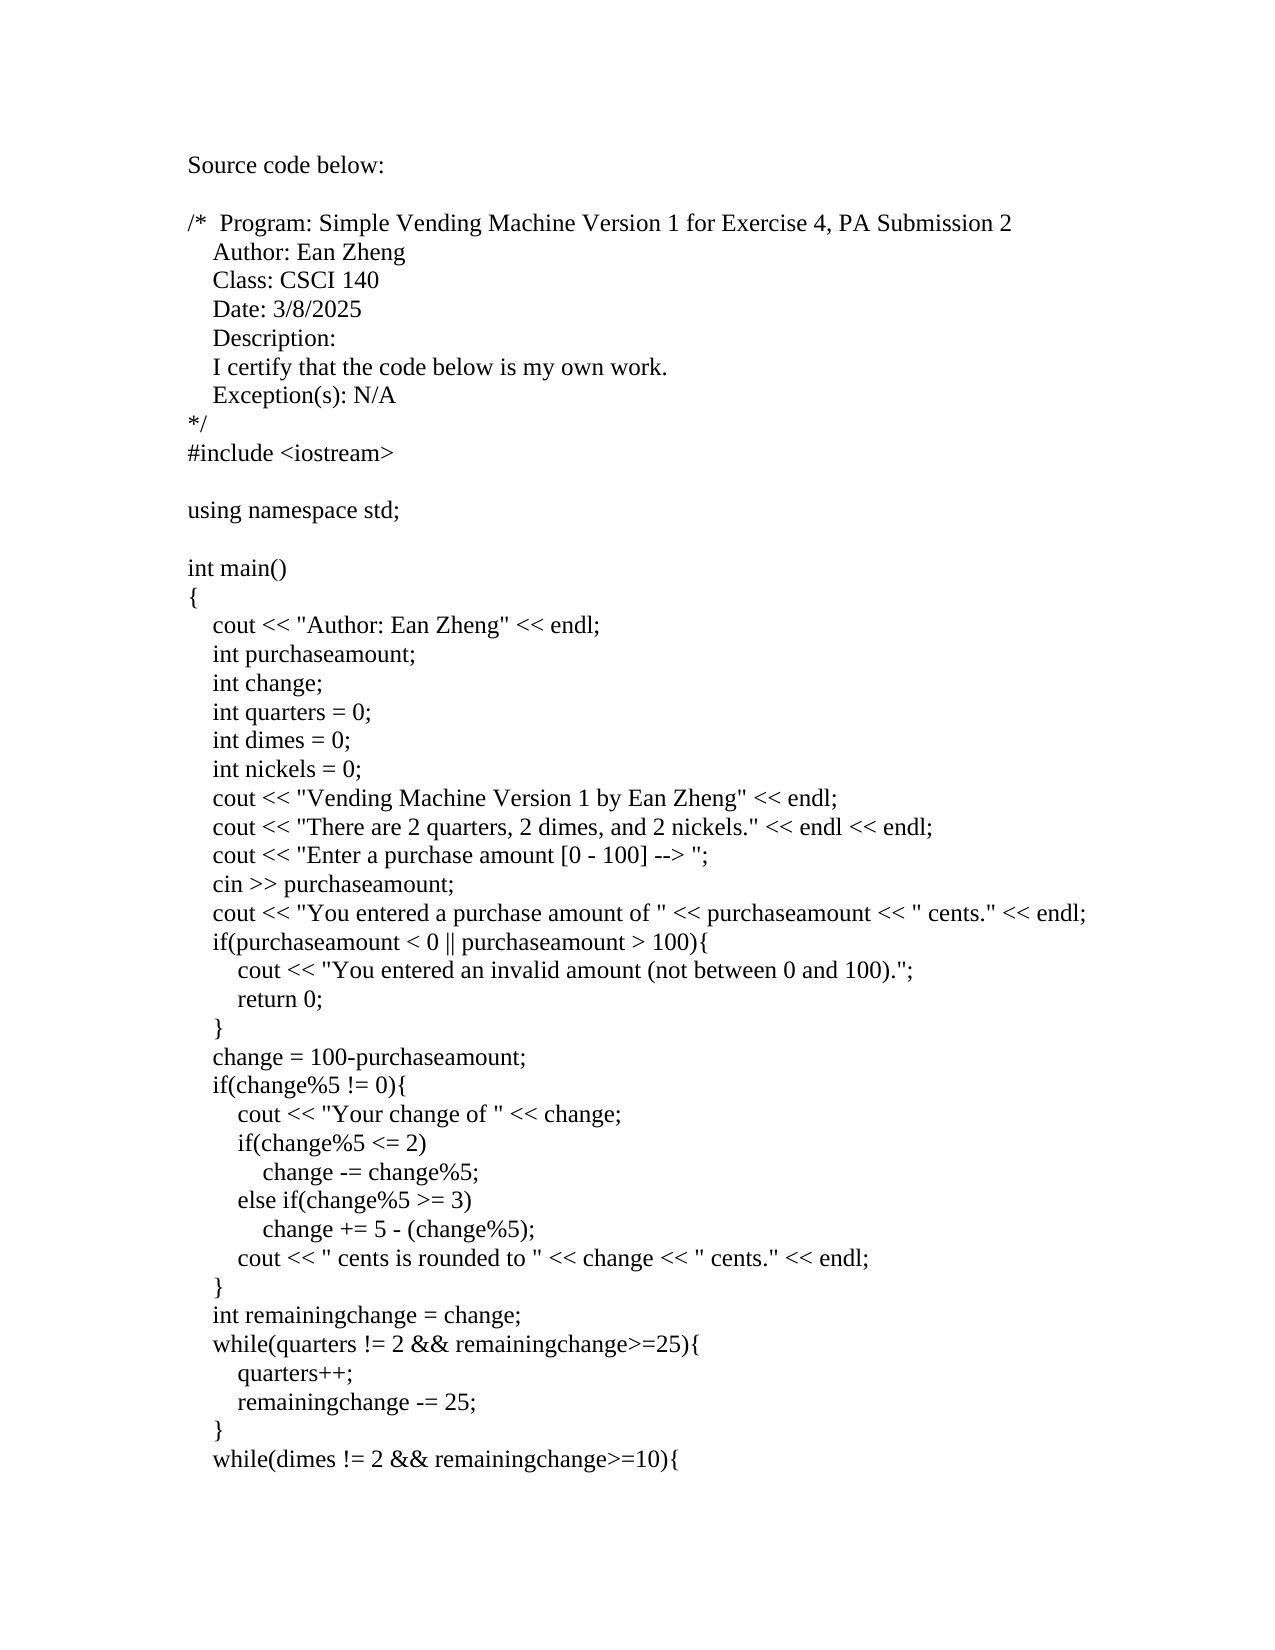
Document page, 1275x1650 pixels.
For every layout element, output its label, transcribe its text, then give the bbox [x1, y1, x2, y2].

text cout << "Enter a purchase amount [0 - 100] --> "; [187, 840, 1087, 869]
text int quarters = 0; [187, 697, 1087, 725]
text cout << "Vending Machine Version 1 by Ean Zheng" << endl; [187, 783, 1087, 812]
text cout << "Author: Ean Zheng" << endl; [187, 610, 1087, 639]
text using namespace std; [187, 495, 1087, 524]
text Date: 3/8/2025 [187, 294, 1087, 323]
text cout << " cents is rounded to " << change << " cents." << endl; [187, 1243, 1087, 1272]
text } [187, 1415, 1087, 1444]
text /* Program: Simple Vending Machine Version 1 for Exercise 4, PA Submission 2 [187, 208, 1087, 237]
text int remainingchange = change; [187, 1300, 1087, 1329]
text I certify that the code below is my own work. [187, 352, 1087, 380]
text int purchaseamount; [187, 639, 1087, 668]
text return 0; [187, 984, 1087, 1013]
text cout << "There are 2 quarters, 2 dimes, and 2 nickels." << endl << endl; [187, 812, 1087, 840]
text int nickels = 0; [187, 754, 1087, 783]
text change = 100-purchaseamount; [187, 1042, 1087, 1070]
text cin >> purchaseamount; [187, 869, 1087, 898]
text else if(change%5 >= 3) [187, 1185, 1087, 1214]
text if(change%5 != 0){ [187, 1070, 1087, 1099]
text remainingchange -= 25; [187, 1387, 1087, 1415]
text while(dimes != 2 && remainingchange>=10){ [187, 1444, 1087, 1473]
text quarters++; [187, 1358, 1087, 1387]
text while(quarters != 2 && remainingchange>=25){ [187, 1329, 1087, 1358]
text Exception(s): N/A [187, 380, 1087, 409]
text */ [187, 409, 1087, 438]
text { [187, 582, 1087, 610]
text #include <iostream> [187, 438, 1087, 467]
text cout << "You entered an invalid amount (not between 0 and 100)."; [187, 955, 1087, 984]
text change -= change%5; [187, 1157, 1087, 1185]
text change += 5 - (change%5); [187, 1214, 1087, 1243]
text } [187, 1272, 1087, 1300]
text if(change%5 <= 2) [187, 1128, 1087, 1157]
text int change; [187, 668, 1087, 697]
text int main() [187, 553, 1087, 582]
text Source code below: [187, 150, 1087, 179]
text cout << "You entered a purchase amount of " << purchaseamount << " cents." << endl; [187, 898, 1087, 927]
text int dimes = 0; [187, 725, 1087, 754]
text Class: CSCI 140 [187, 265, 1087, 294]
text if(purchaseamount < 0 || purchaseamount > 100){ [187, 927, 1087, 955]
text cout << "Your change of " << change; [187, 1099, 1087, 1128]
text Description: [187, 323, 1087, 352]
text } [187, 1013, 1087, 1042]
text Author: Ean Zheng [187, 237, 1087, 265]
